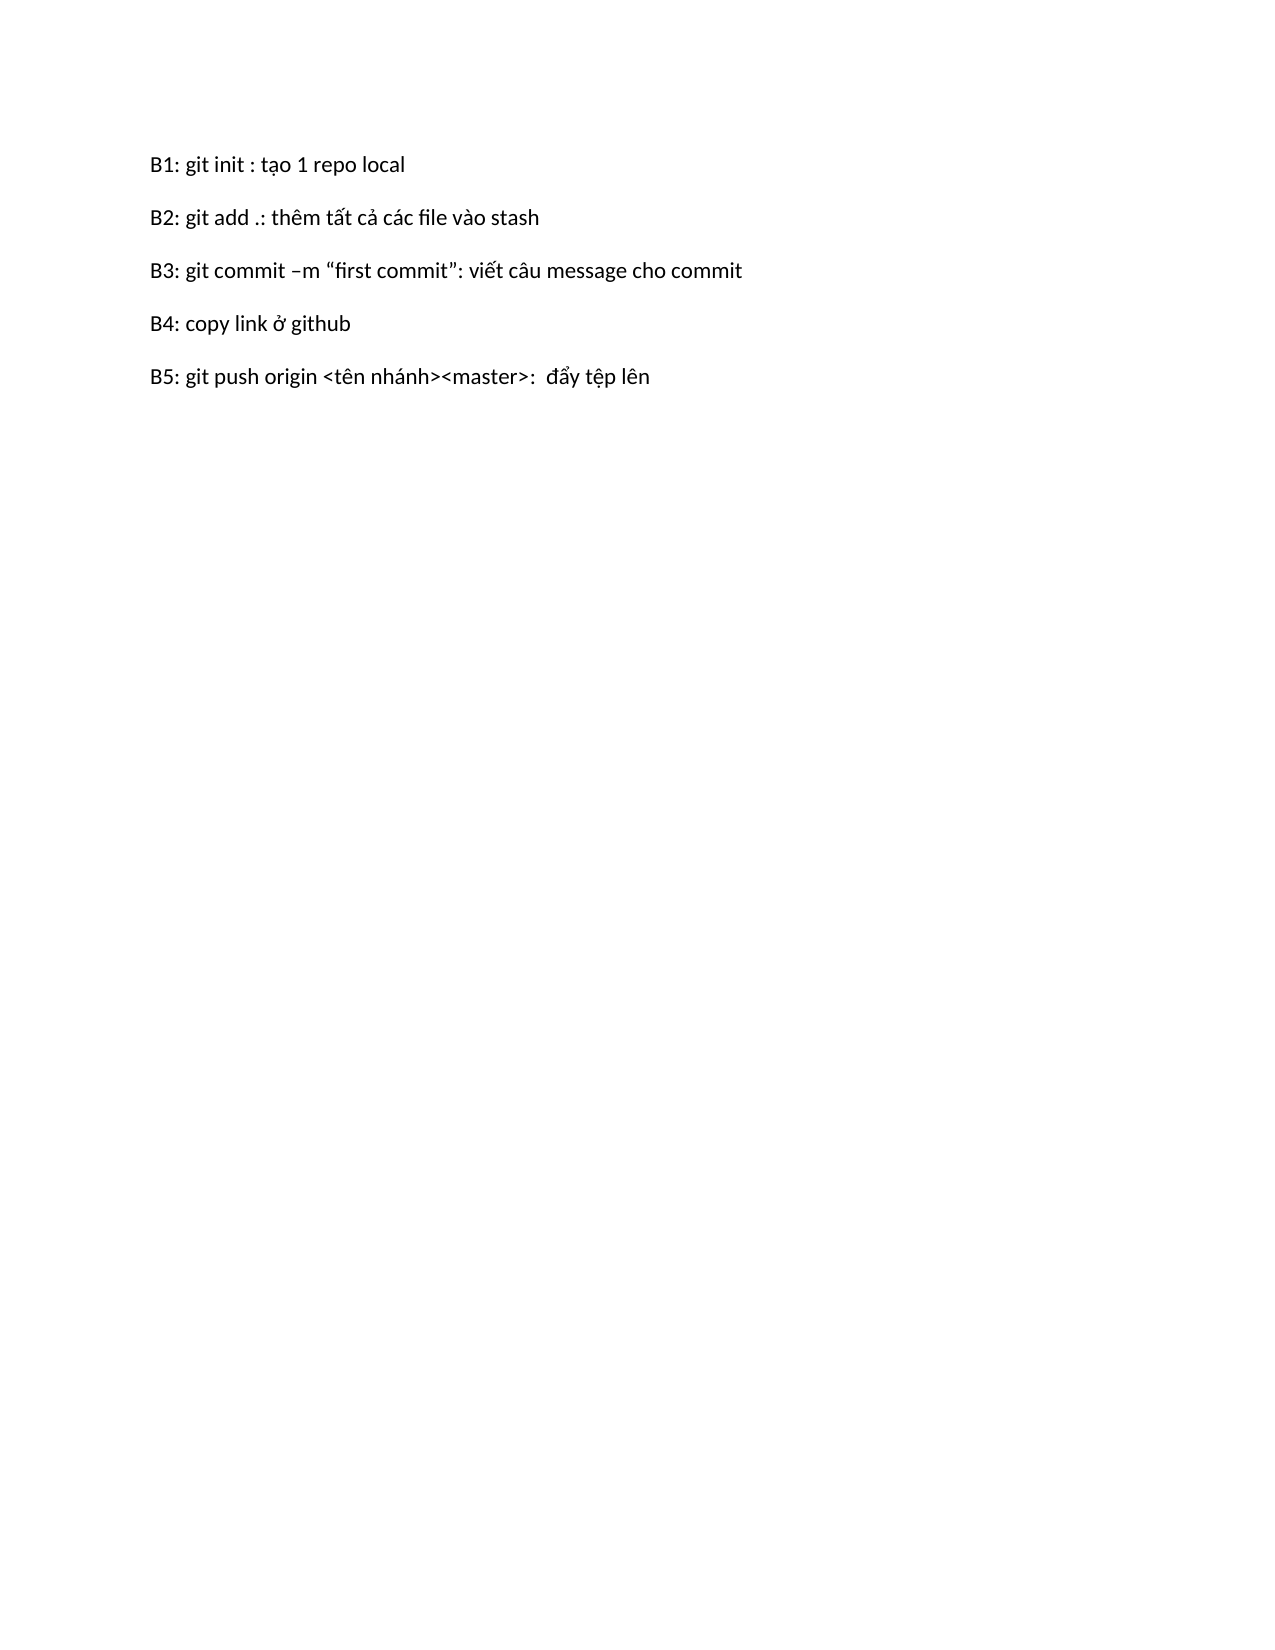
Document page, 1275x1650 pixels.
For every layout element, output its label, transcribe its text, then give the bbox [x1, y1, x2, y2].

text B2: git add .: thêm tất cả các file vào stash [150, 203, 1125, 231]
text B3: git commit –m “first commit”: viết câu message cho commit [150, 256, 1125, 284]
text B5: git push origin <tên nhánh><master>: đẩy tệp lên [150, 362, 1125, 390]
text B1: git init : tạo 1 repo local [150, 150, 1125, 178]
text B4: copy link ở github [150, 309, 1125, 337]
